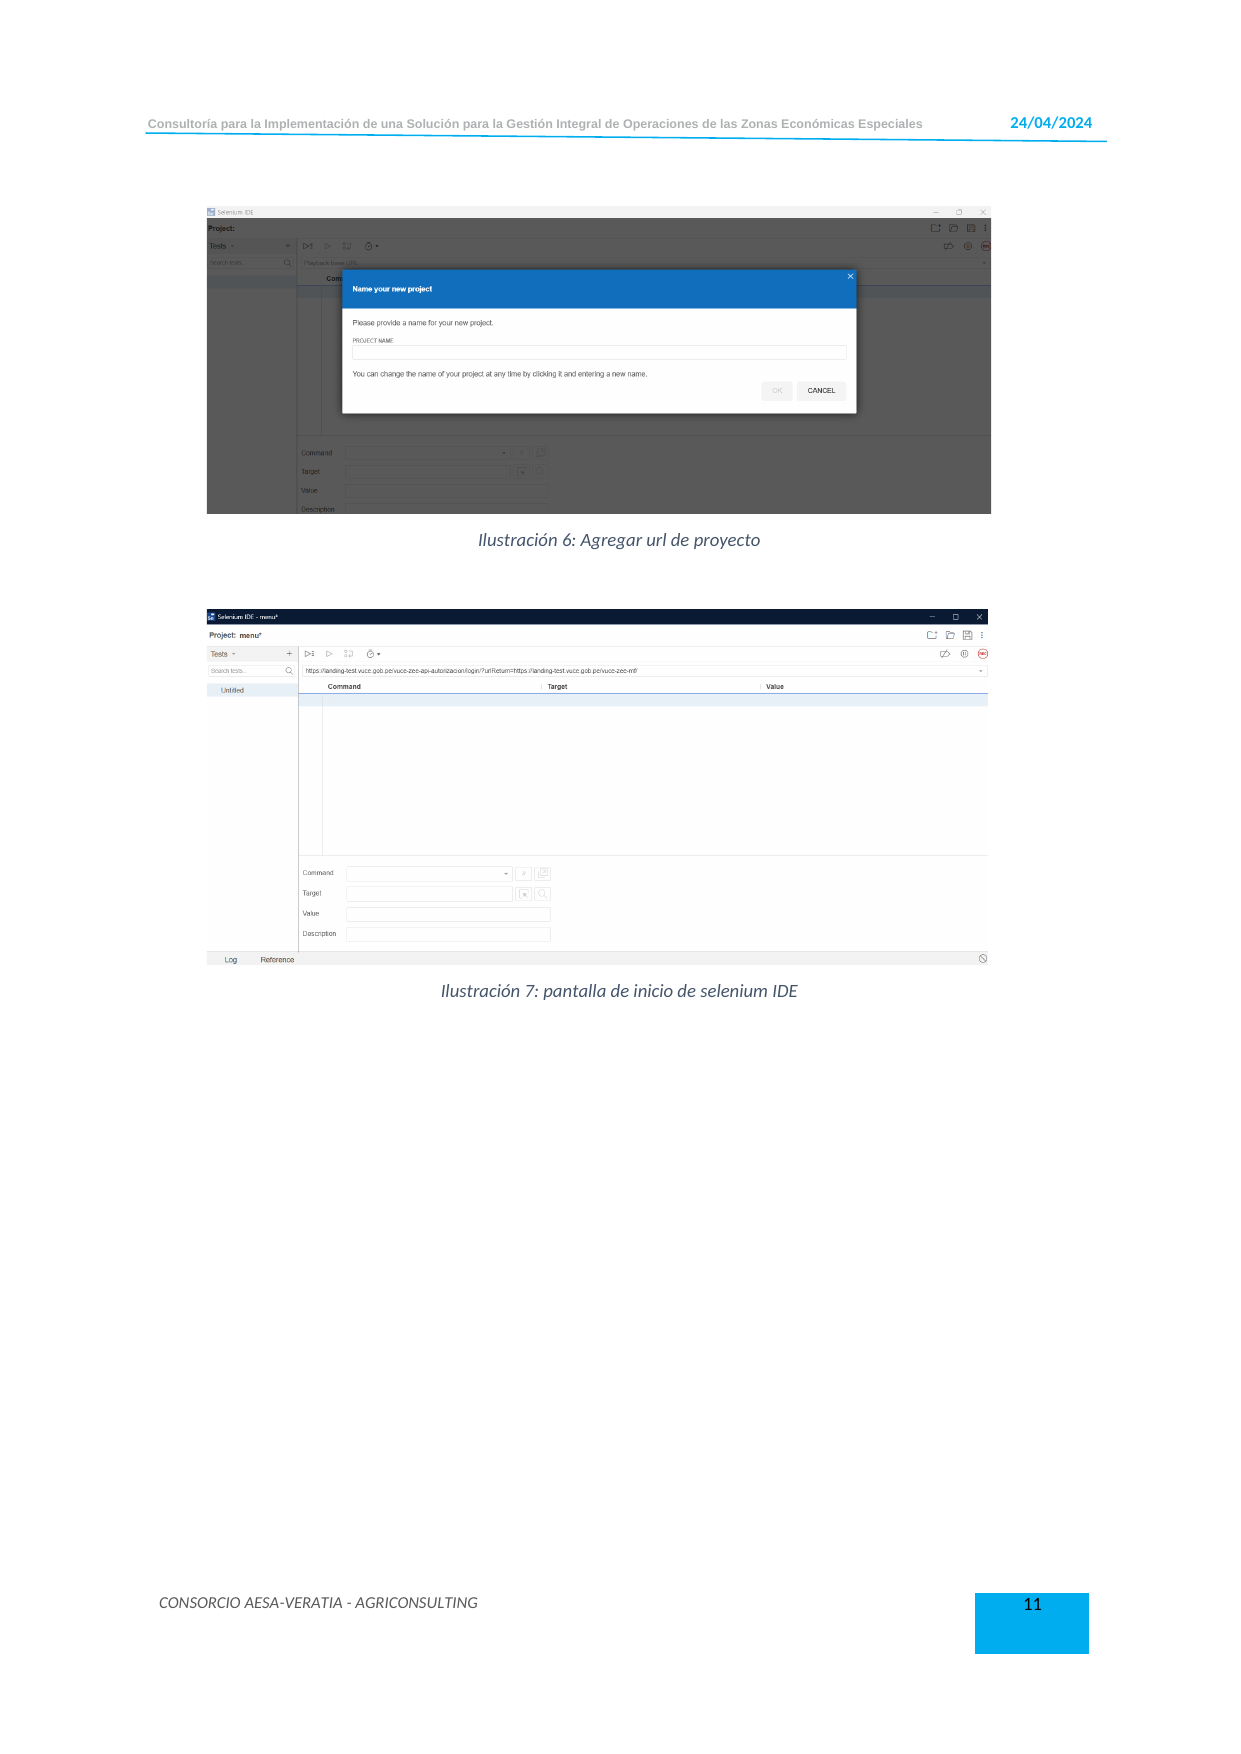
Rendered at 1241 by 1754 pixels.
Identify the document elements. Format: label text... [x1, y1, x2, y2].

text Ilustración 6: Agregar url de proyecto [148, 528, 1092, 551]
text Ilustración 7: pantalla de inicio de selenium IDE [148, 979, 1092, 1002]
picture [206, 609, 988, 965]
picture [206, 206, 992, 514]
